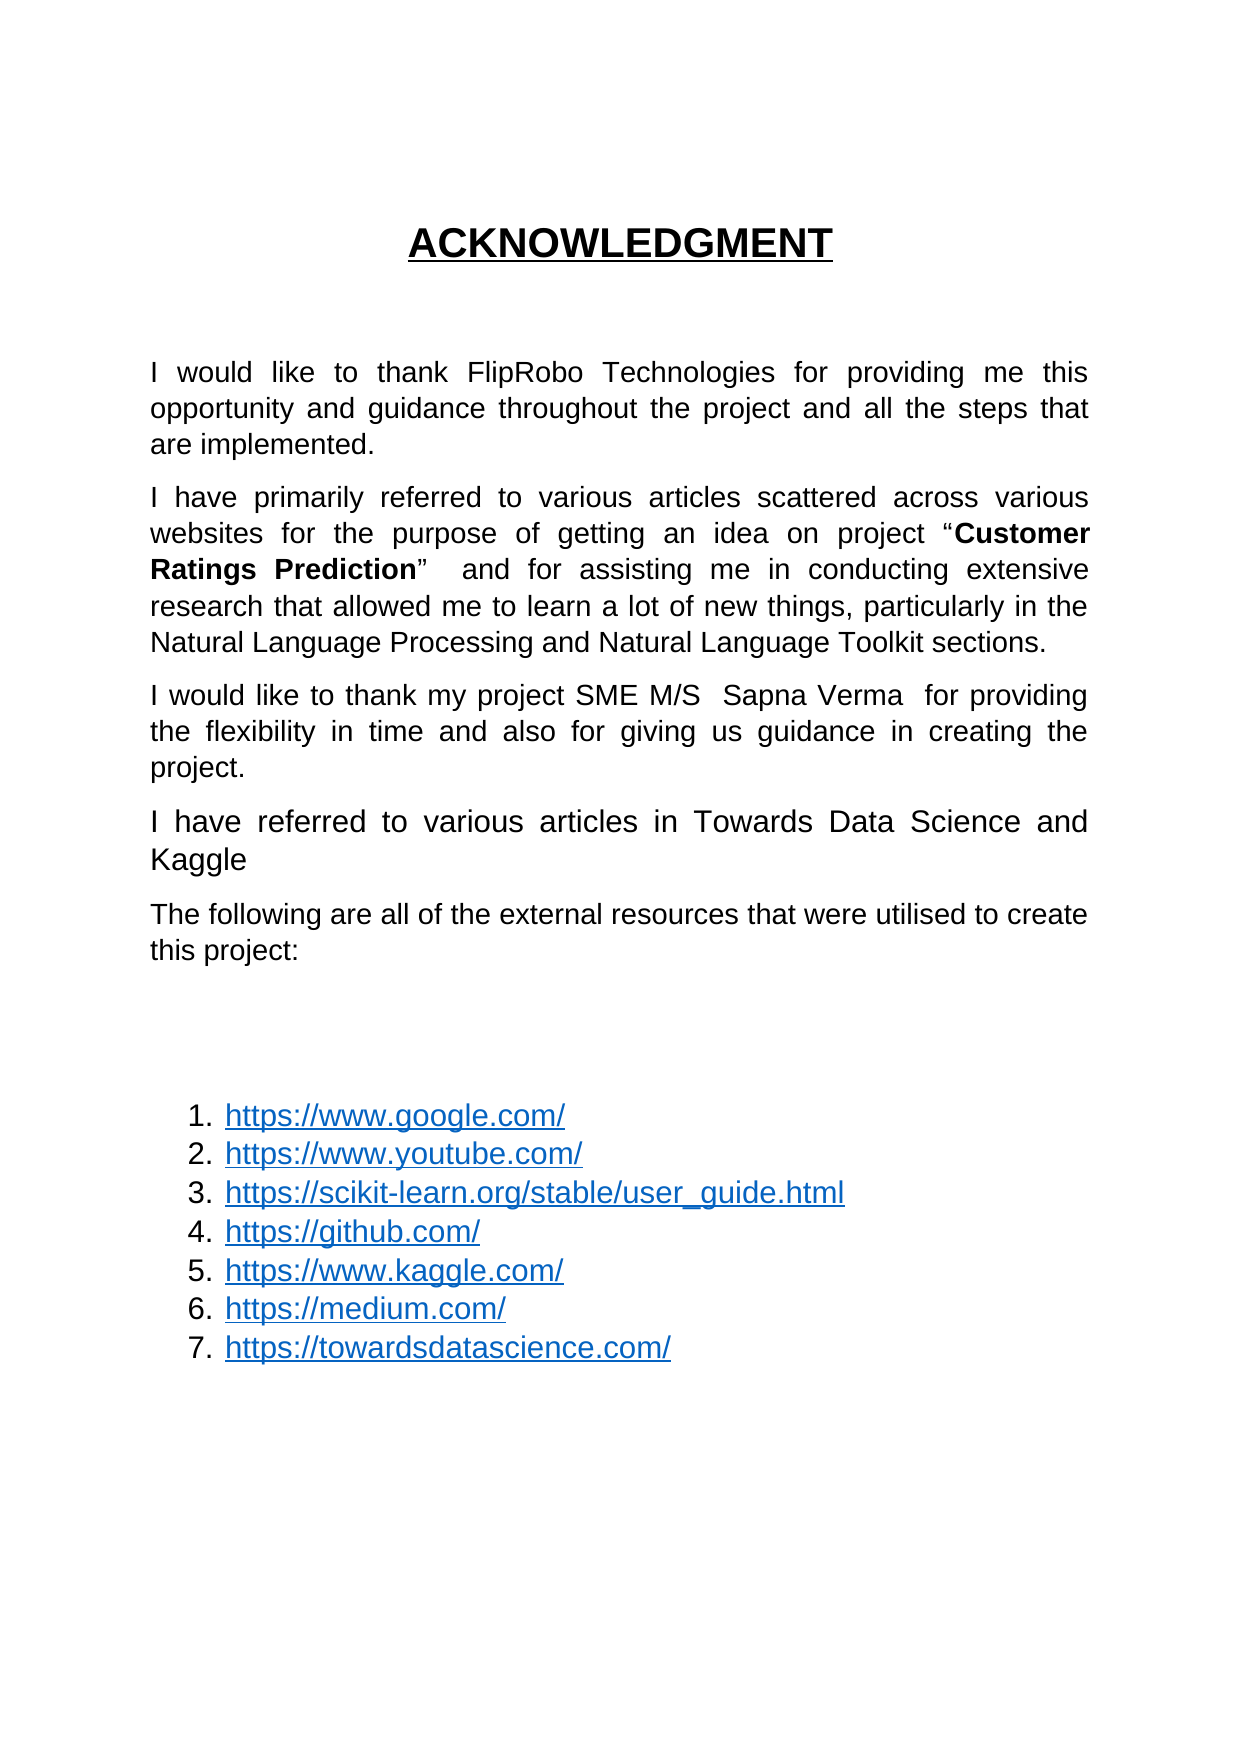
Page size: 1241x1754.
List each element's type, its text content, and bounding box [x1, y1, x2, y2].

list https://scikit-learn.org/stable/user_guide.html [187, 1174, 1090, 1210]
list https://www.google.com/ [187, 1097, 1090, 1132]
text I have referred to various articles in Towards Data Science and Kaggle [150, 803, 1090, 877]
list https://towardsdatascience.com/ [187, 1329, 1090, 1365]
list https://www.youtube.com/ [187, 1135, 1090, 1171]
text I have primarily referred to various articles scattered across various websites for the purpose of getting an idea on project “Customer Ratings Prediction” and for assisting me in conducting extensive research that allowed me to learn a lot of new things, particularly in the Natural Language Processing and Natural Language Toolkit sections. [150, 480, 1090, 658]
text I would like to thank my project SME M/S Sapna Verma for providing the flexibility in time and also for giving us guidance in creating the project. [150, 677, 1090, 783]
text I would like to thank FlipRobo Technologies for providing me this opportunity and guidance throughout the project and all the steps that are implemented. [150, 355, 1090, 461]
list https://github.com/ [187, 1213, 1090, 1249]
list https://www.kaggle.com/ [187, 1252, 1090, 1287]
text The following are all of the external resources that were utilised to create this project: [150, 897, 1090, 966]
list https://medium.com/ [187, 1290, 1090, 1326]
text ACKNOWLEDGMENT [150, 218, 1090, 266]
